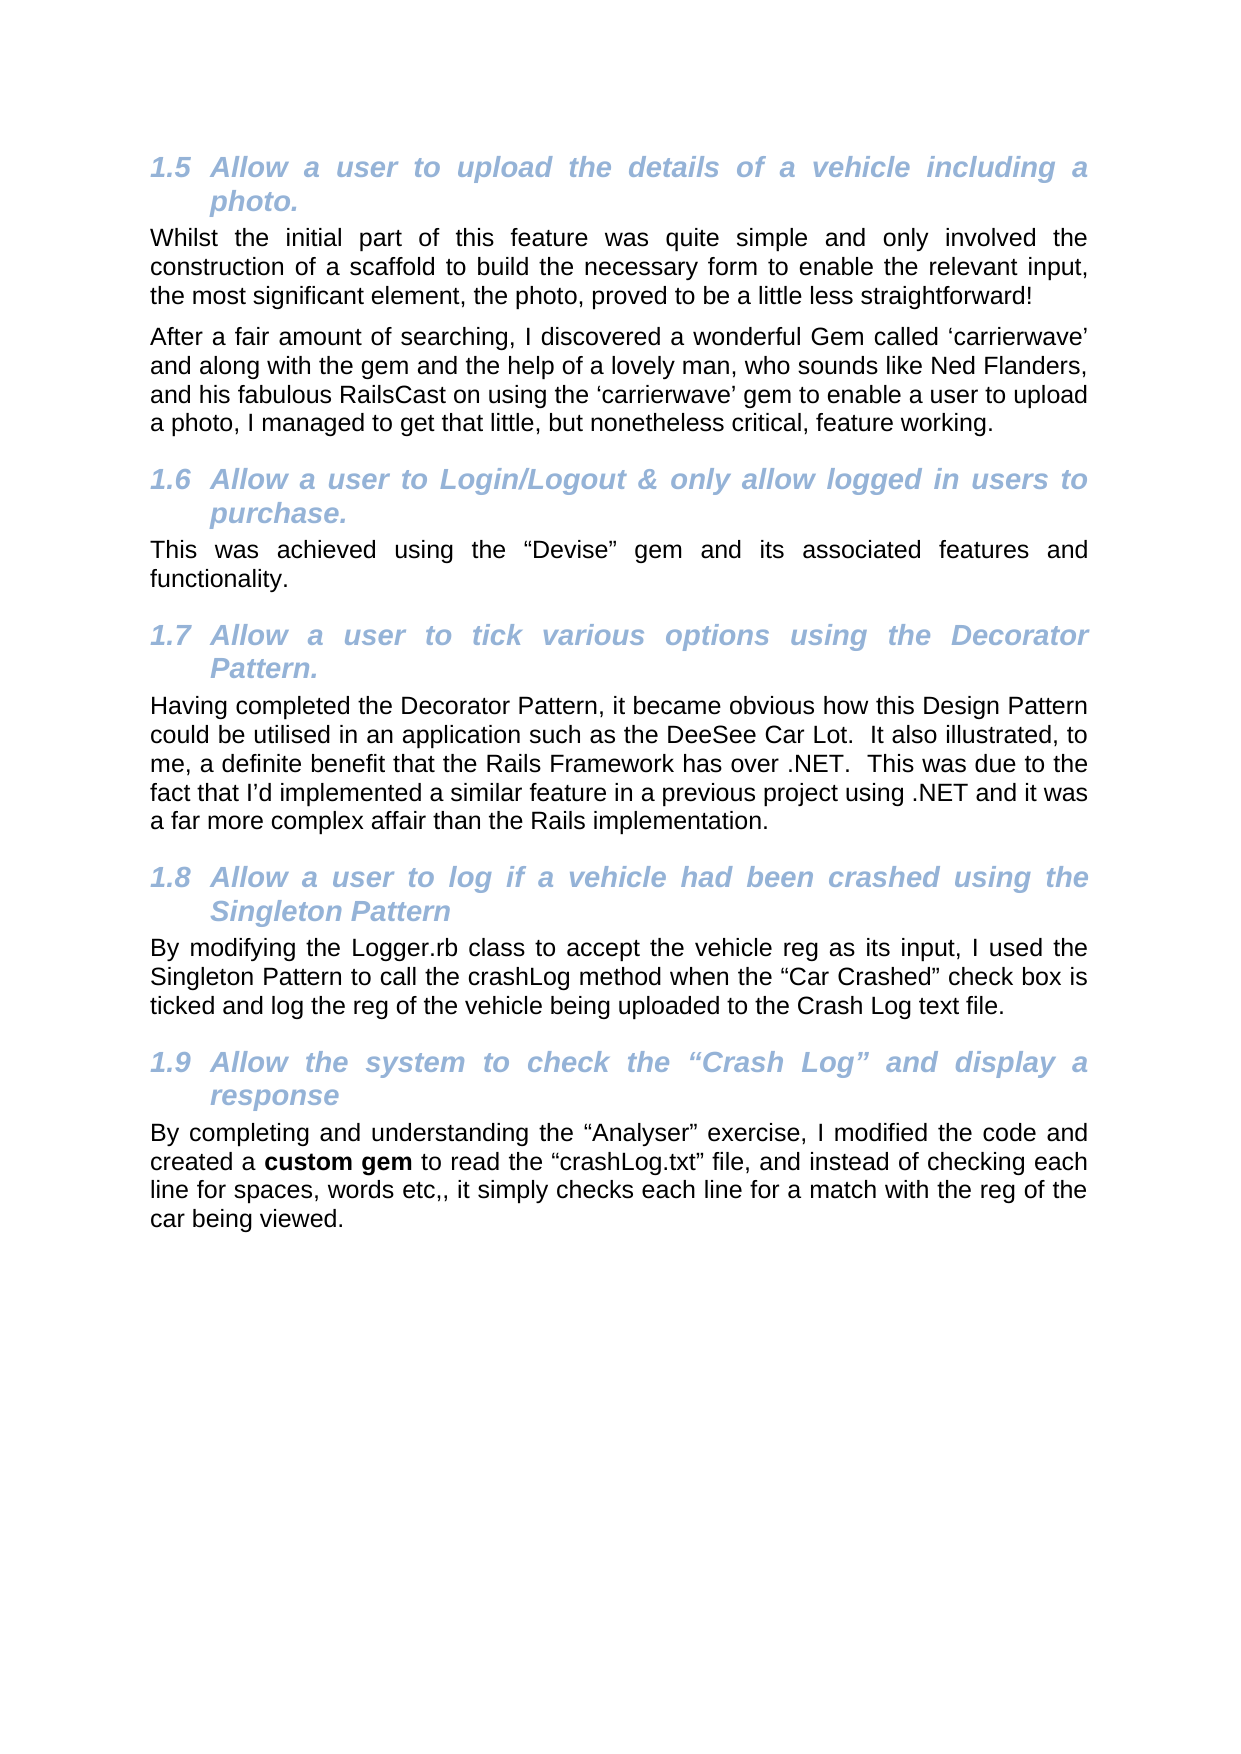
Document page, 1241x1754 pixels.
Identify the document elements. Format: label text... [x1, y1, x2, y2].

subtitle Allow a user to upload the details of a vehicle including a photo. [150, 150, 1090, 217]
text By modifying the Logger.rb class to accept the vehicle reg as its input, I used the Singleton Pattern to call the crashLog method when the “Car Crashed” check box is ticked and log the reg of the vehicle being uploaded to the Crash Log text file. [150, 933, 1090, 1019]
text After a fair amount of searching, I discovered a wonderful Gem called ‘carrierwave’ and along with the gem and the help of a lovely man, who sounds like Ned Flanders, and his fabulous RailsCast on using the ‘carrierwave’ gem to enable a user to upload a photo, I managed to get that little, but nonetheless critical, feature working. [150, 322, 1090, 437]
subtitle Allow a user to Login/Logout & only allow logged in users to purchase. [150, 462, 1090, 529]
subtitle Allow the system to check the “Crash Log” and display a response [150, 1044, 1090, 1112]
subtitle Allow a user to log if a vehicle had been crashed using the Singleton Pattern [150, 860, 1090, 927]
text Having completed the Decorator Pattern, it became obvious how this Design Pattern could be utilised in an application such as the DeeSee Car Lot. It also illustrated, to me, a definite benefit that the Rails Framework has over .NET. This was due to the fact that I’d implemented a similar feature in a previous project using .NET and it was a far more complex affair than the Rails implementation. [150, 691, 1090, 835]
text Whilst the initial part of this feature was quite simple and only involved the construction of a scaffold to build the necessary form to enable the relevant input, the most significant element, the photo, proved to be a little less straightforward! [150, 223, 1090, 309]
text By completing and understanding the “Analyser” exercise, I modified the code and created a custom gem to read the “crashLog.txt” file, and instead of checking each line for spaces, words etc,, it simply checks each line for a match with the reg of the car being viewed. [150, 1118, 1090, 1233]
subtitle Allow a user to tick various options using the Decorator Pattern. [150, 618, 1090, 685]
text This was achieved using the “Devise” gem and its associated features and functionality. [150, 535, 1090, 593]
